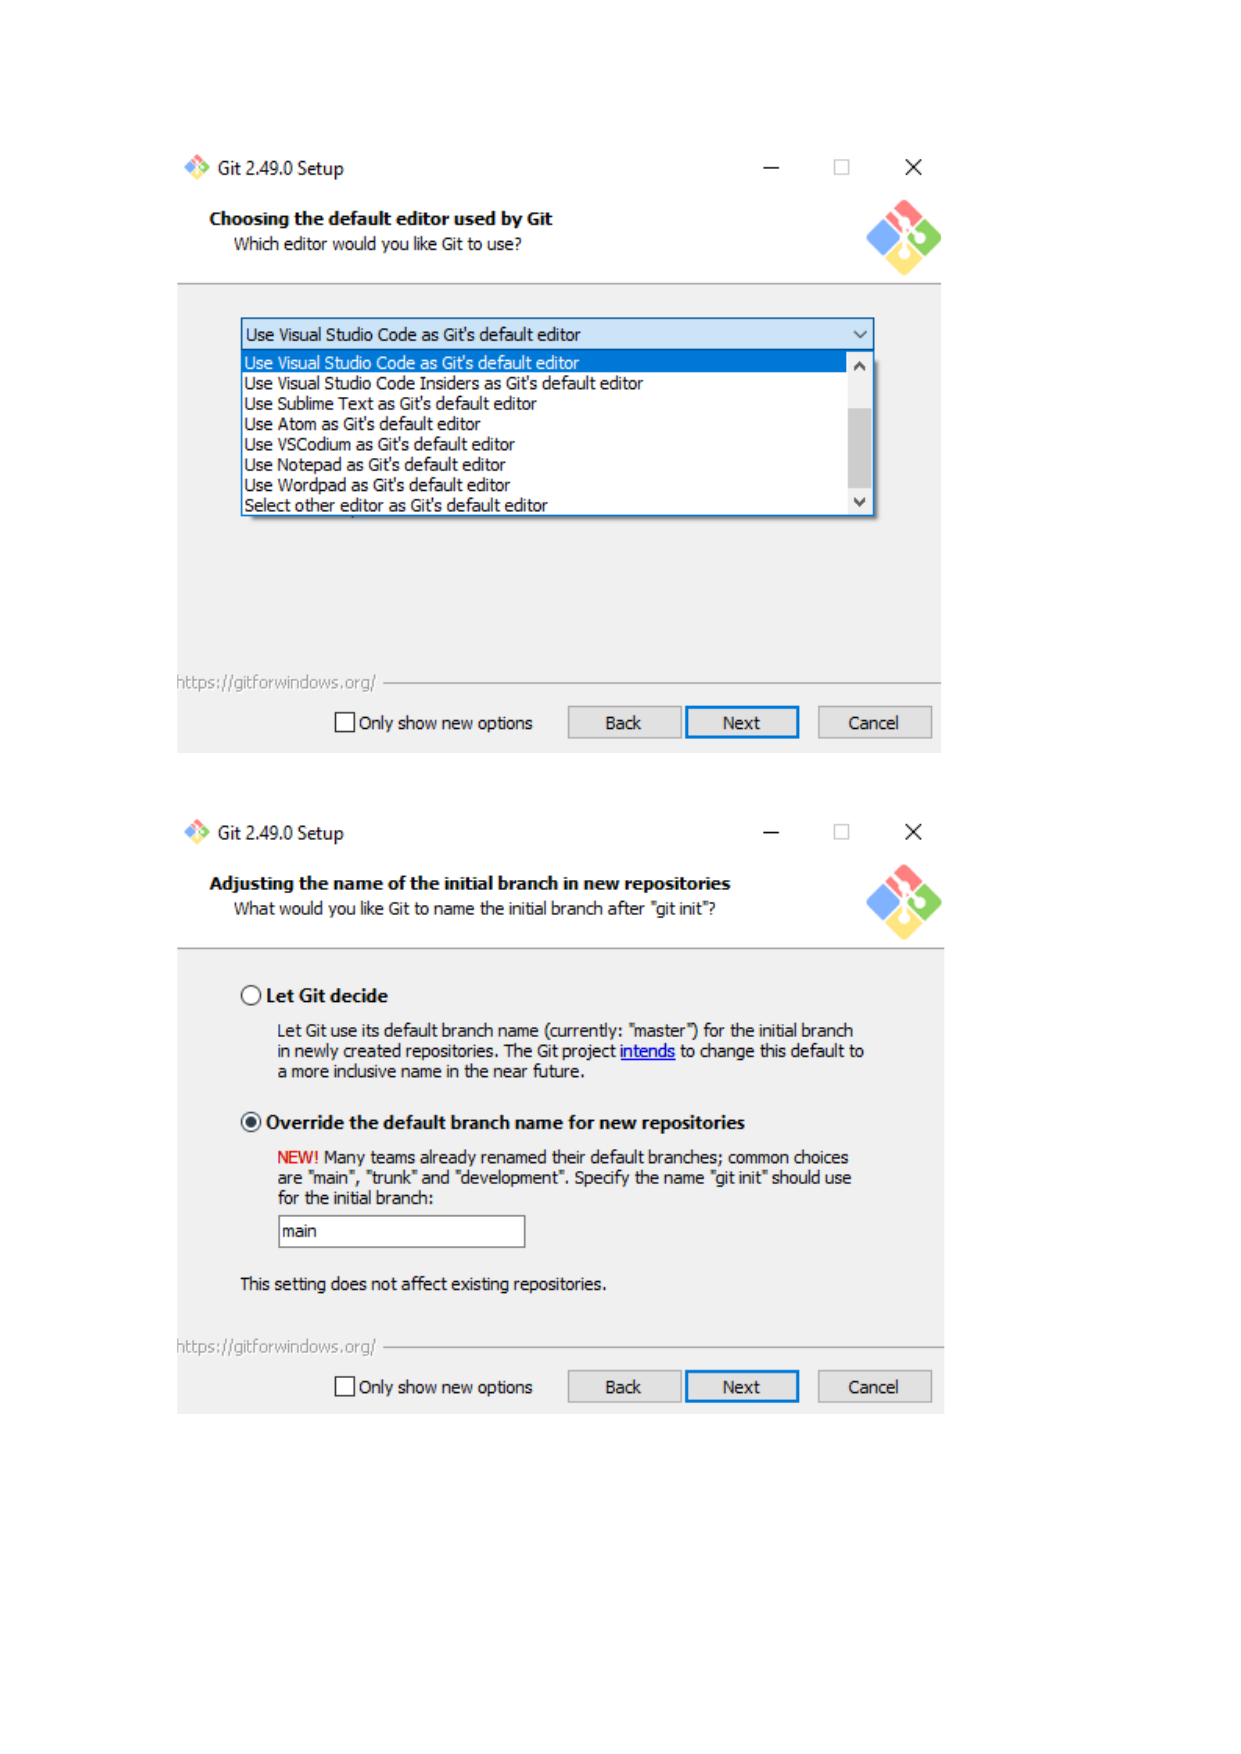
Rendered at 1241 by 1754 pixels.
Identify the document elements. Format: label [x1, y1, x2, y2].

picture [177, 147, 942, 753]
picture [177, 818, 945, 1414]
